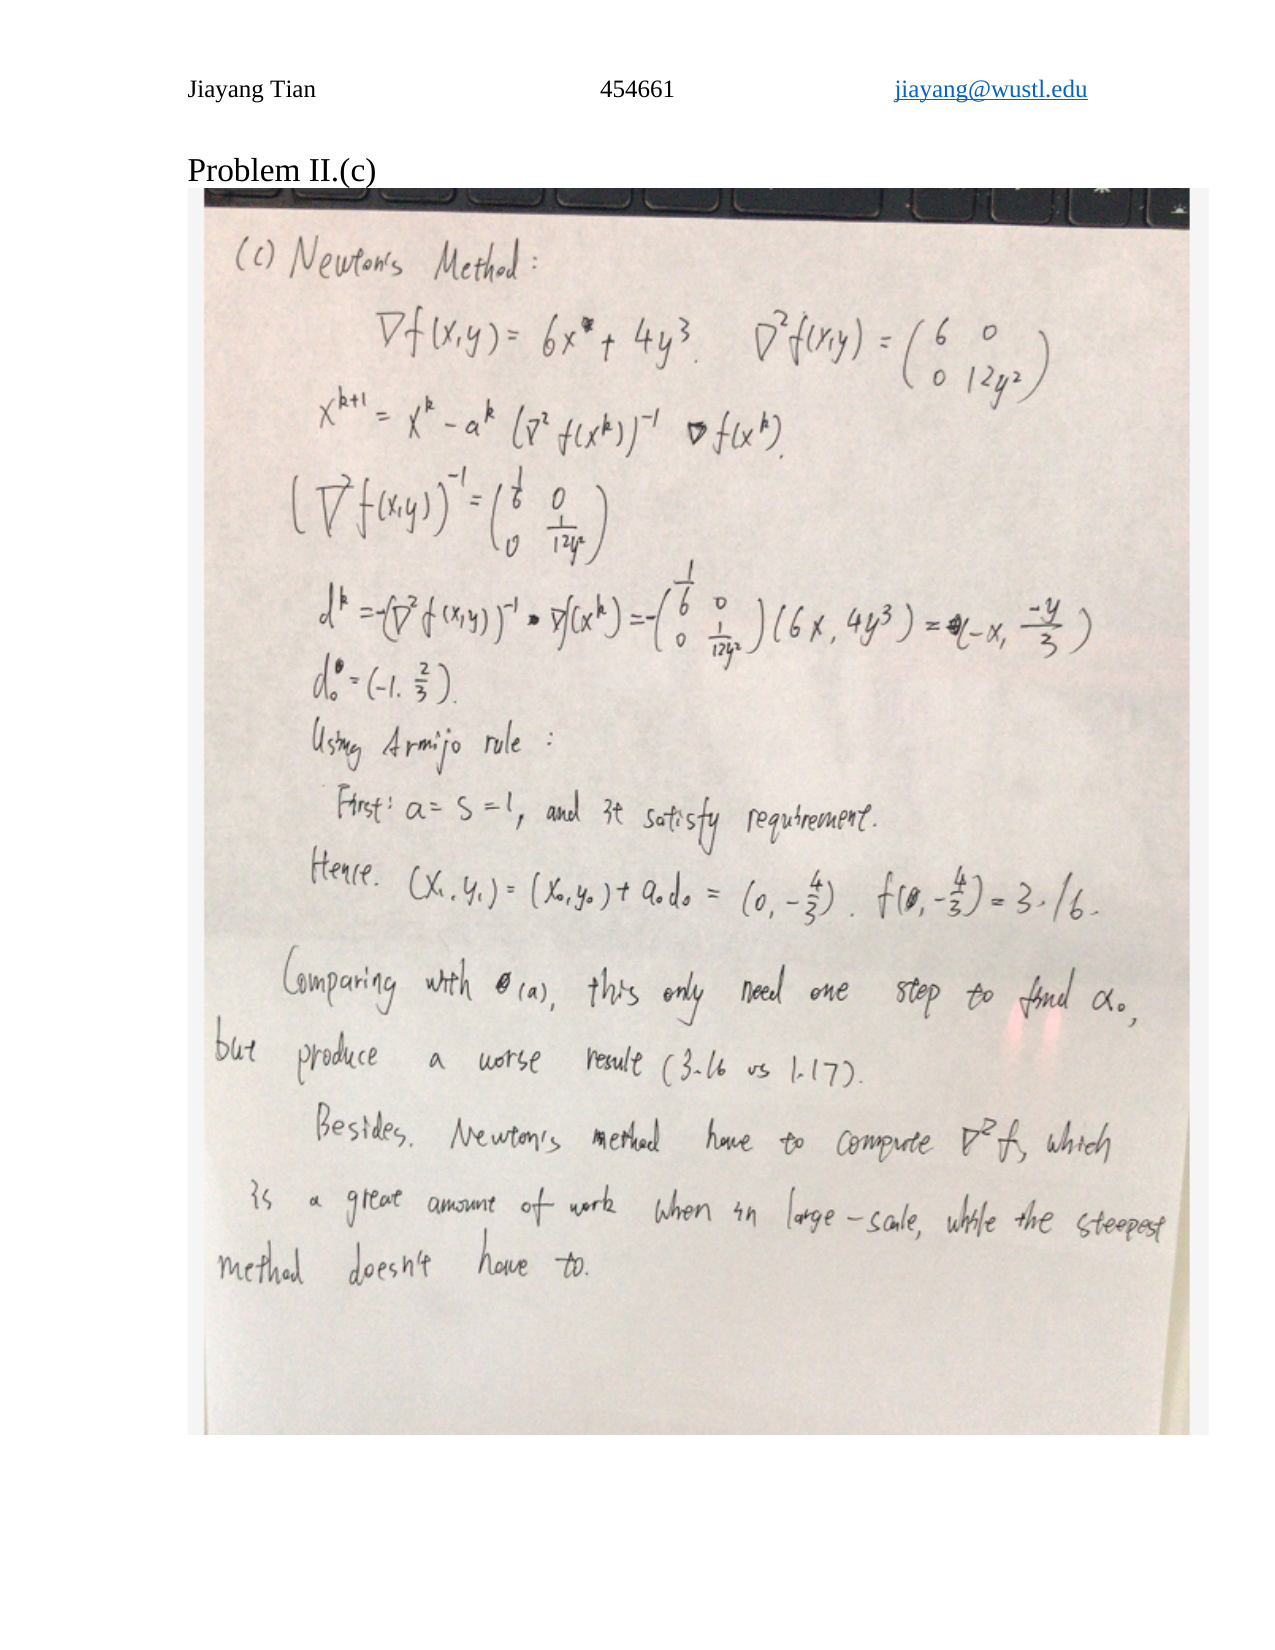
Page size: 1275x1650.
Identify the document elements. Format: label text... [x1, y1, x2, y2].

text Problem II.(c) [187, 150, 1087, 188]
picture [187, 188, 1209, 1435]
